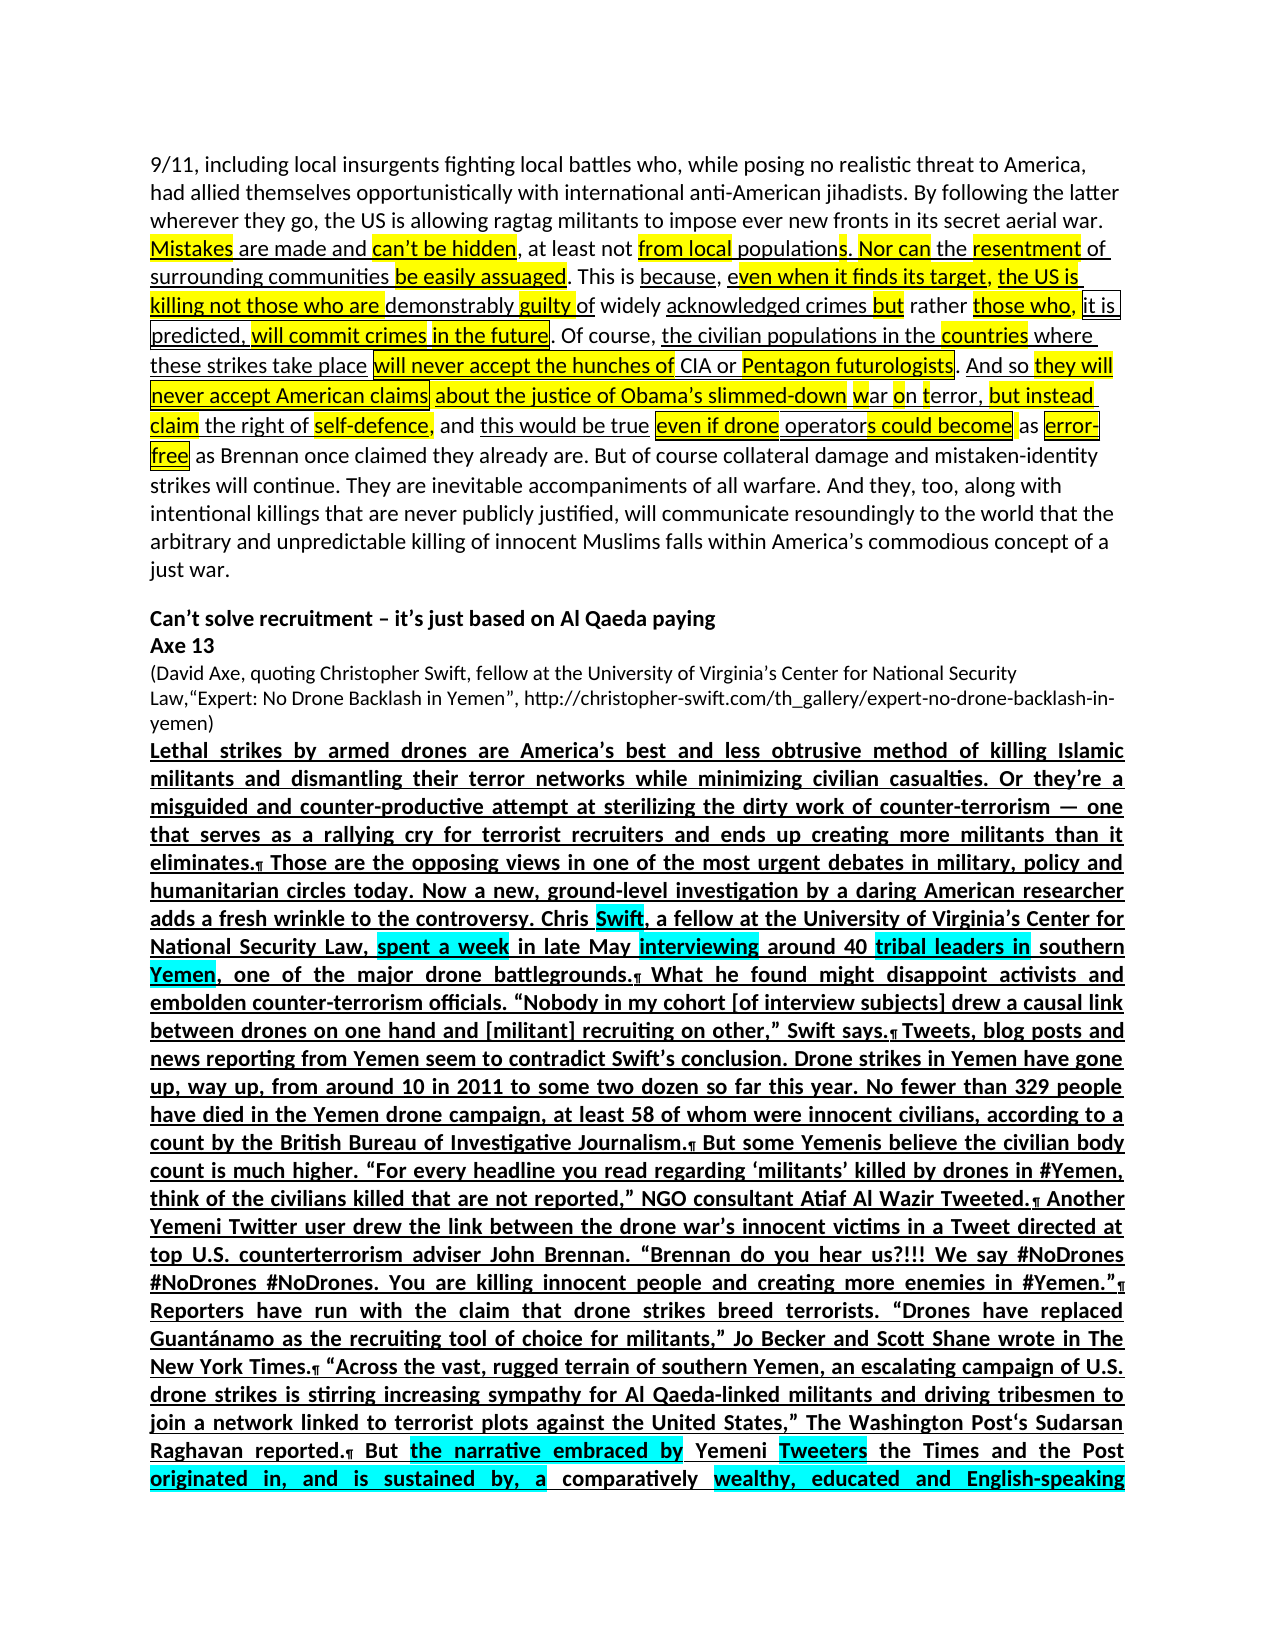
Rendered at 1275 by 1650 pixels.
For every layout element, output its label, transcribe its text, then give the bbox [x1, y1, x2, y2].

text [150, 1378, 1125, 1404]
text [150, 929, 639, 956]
text Axe 13 [150, 632, 1125, 660]
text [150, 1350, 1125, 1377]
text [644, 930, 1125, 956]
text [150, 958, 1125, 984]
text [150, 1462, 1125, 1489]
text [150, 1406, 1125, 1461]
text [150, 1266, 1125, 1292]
text (David Axe, quoting Christopher Swift, fellow at the University of Virginia’s Center for National Security Law,“Expert: No Drone Backlash in Yemen”, http://christopher-swift.com/th_gallery/expert-no-drone-backlash-in-yemen) [150, 660, 1125, 736]
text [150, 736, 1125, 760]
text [150, 150, 1125, 583]
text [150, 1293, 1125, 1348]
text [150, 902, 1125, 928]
text Can’t solve recruitment – it’s just based on Al Qaeda paying [150, 604, 1125, 632]
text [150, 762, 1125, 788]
